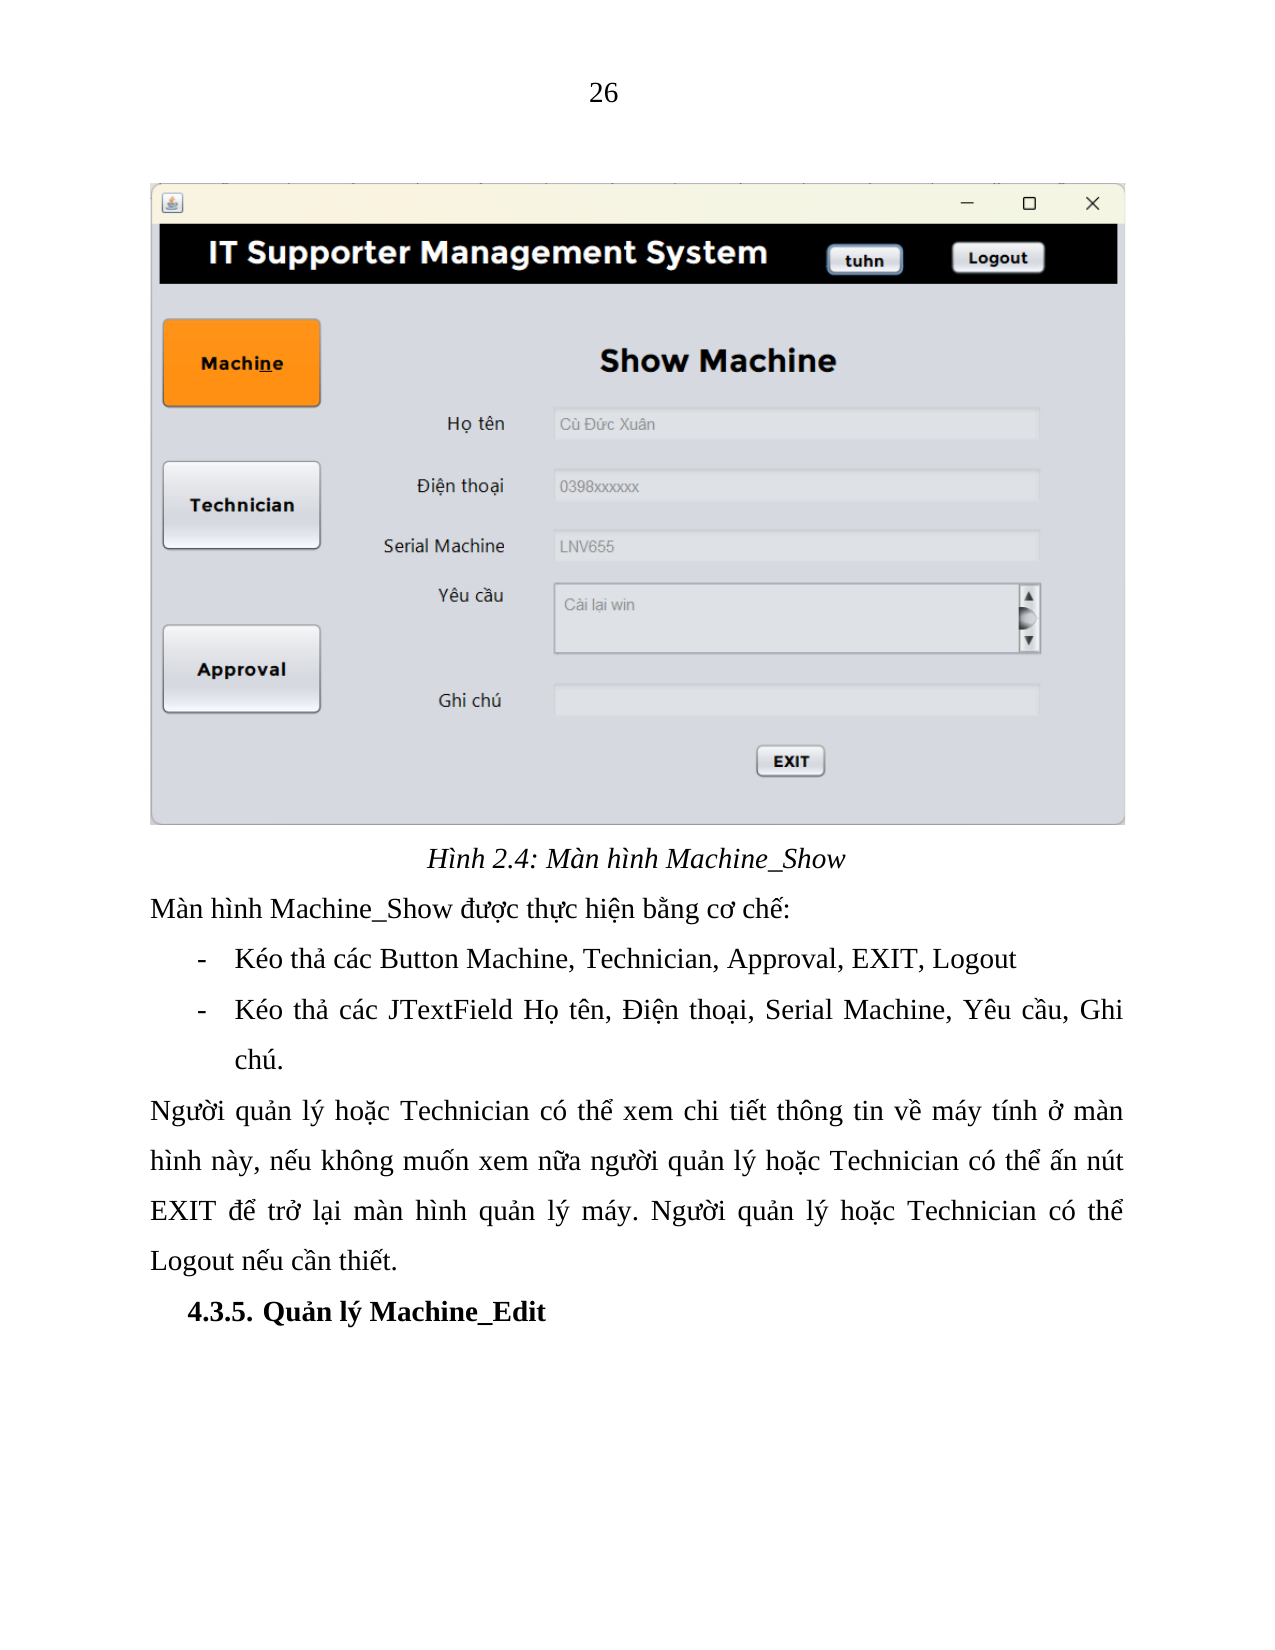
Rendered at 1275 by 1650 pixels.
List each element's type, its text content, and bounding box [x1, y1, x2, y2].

text Hình 2.4: Màn hình Machine_Show [150, 841, 1125, 874]
text Người quản lý hoặc Technician có thể xem chi tiết thông tin về máy tính ở màn hình này, nếu không muốn xem nữa người quản lý hoặc Technician có thể ấn nút EXIT để trở lại màn hình quản lý máy. Người quản lý hoặc Technician có thể Logout nếu cần thiết. [150, 1093, 1125, 1277]
text Màn hình Machine_Show được thực hiện bằng cơ chế: [150, 891, 1125, 925]
picture [150, 183, 1125, 825]
list Kéo thả các Button Machine, Technician, Approval, EXIT, Logout [197, 942, 1125, 975]
list Quản lý Machine_Edit [187, 1294, 1125, 1327]
list Kéo thả các JTextField Họ tên, Điện thoại, Serial Machine, Yêu cầu, Ghi chú. [197, 992, 1125, 1076]
